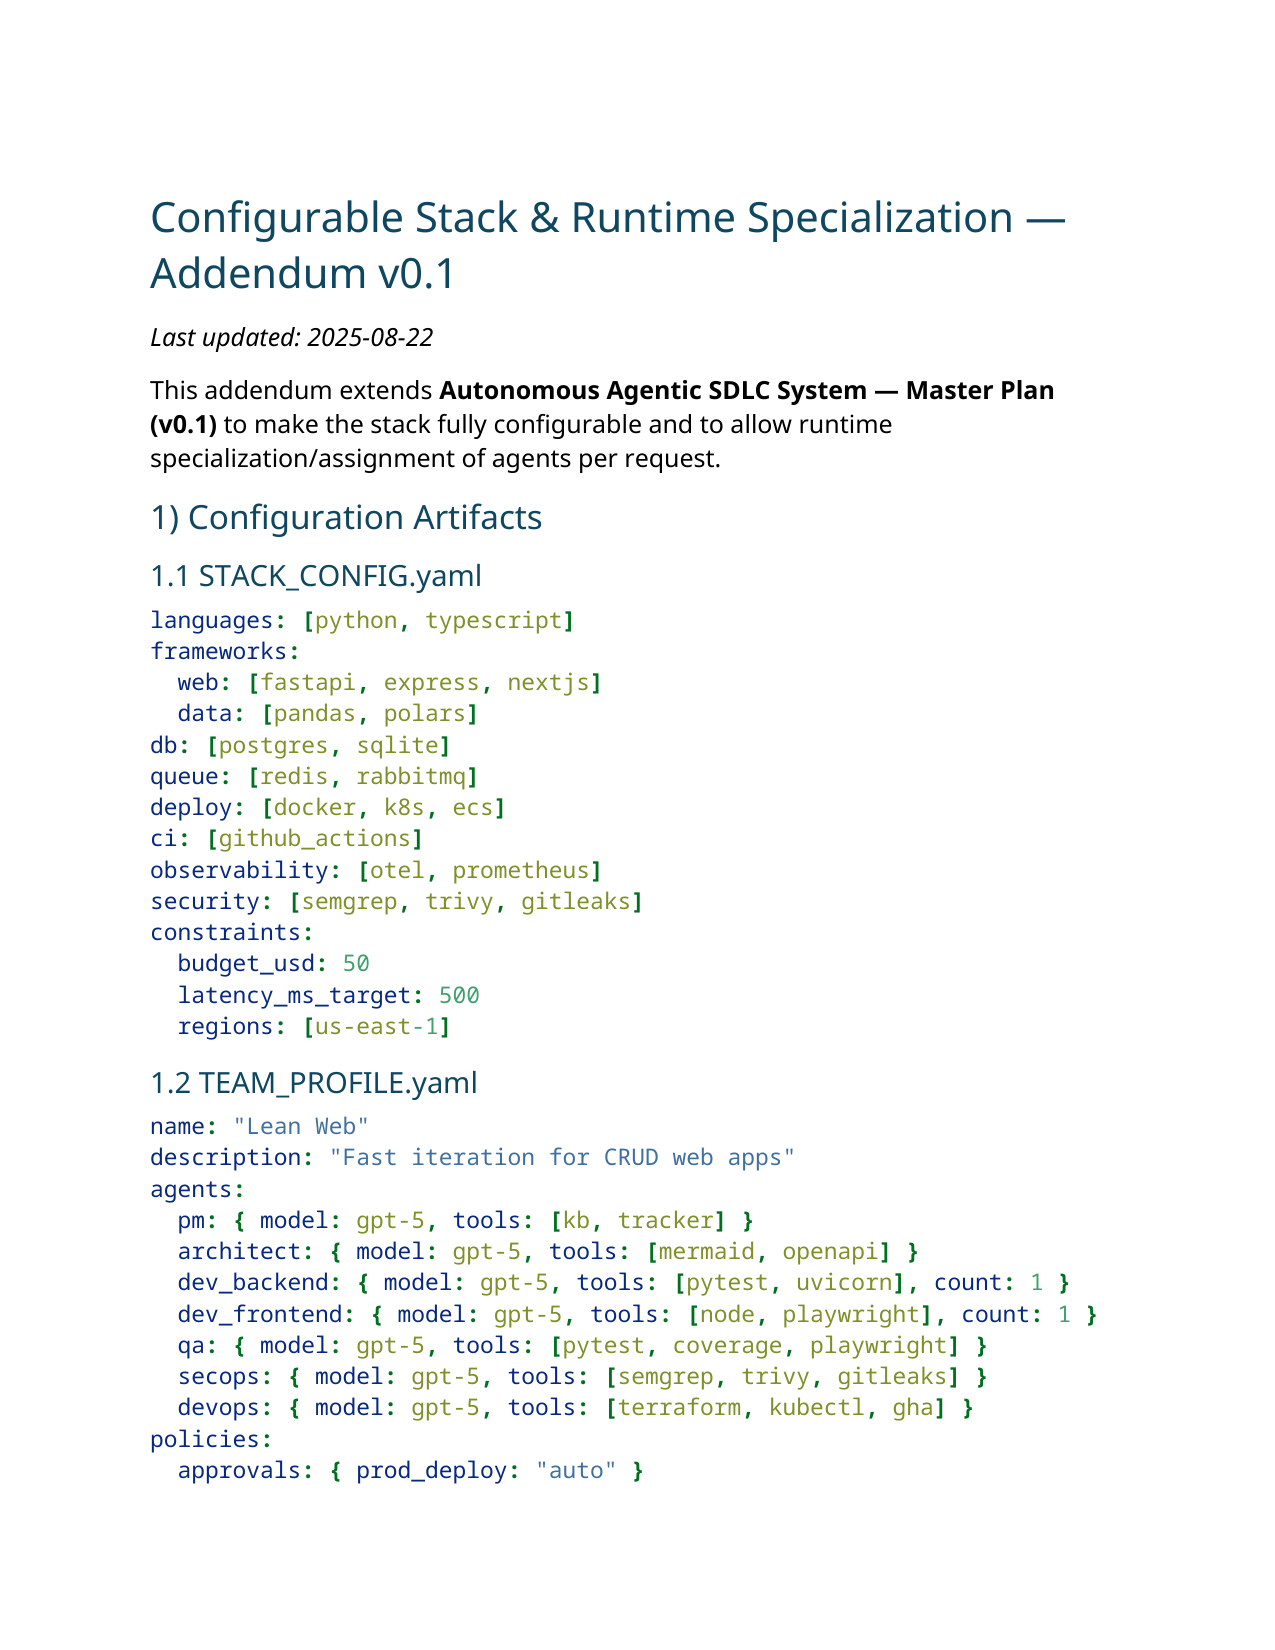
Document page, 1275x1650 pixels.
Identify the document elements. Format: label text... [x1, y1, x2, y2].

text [150, 1110, 1125, 1485]
text Last updated: 2025-08-22 [150, 320, 1125, 354]
subtitle Configurable Stack & Runtime Specialization — Addendum v0.1 [150, 187, 1125, 301]
text This addendum extends Autonomous Agentic SDLC System — Master Plan (v0.1) to make the stack fully configurable and to allow runtime specialization/assignment of agents per request. [150, 373, 1125, 475]
subtitle 1) Configuration Artifacts [150, 493, 1125, 539]
subtitle 1.1 STACK_CONFIG.yaml [150, 556, 1125, 595]
text languages: [python, typescript] frameworks: web: [fastapi, express, nextjs] data: [pandas, polars] db: [postgres, sqlite] queue: [redis, rabbitmq] deploy: [docker, k8s, ecs] ci: [github_actions] observability: [otel, prometheus] security: [semgrep, trivy, gitleaks] constraints: budget_usd: 50 latency_ms_target: 500 regions: [us-east-1] [150, 604, 1125, 1041]
subtitle 1.2 TEAM_PROFILE.yaml [150, 1062, 1125, 1102]
